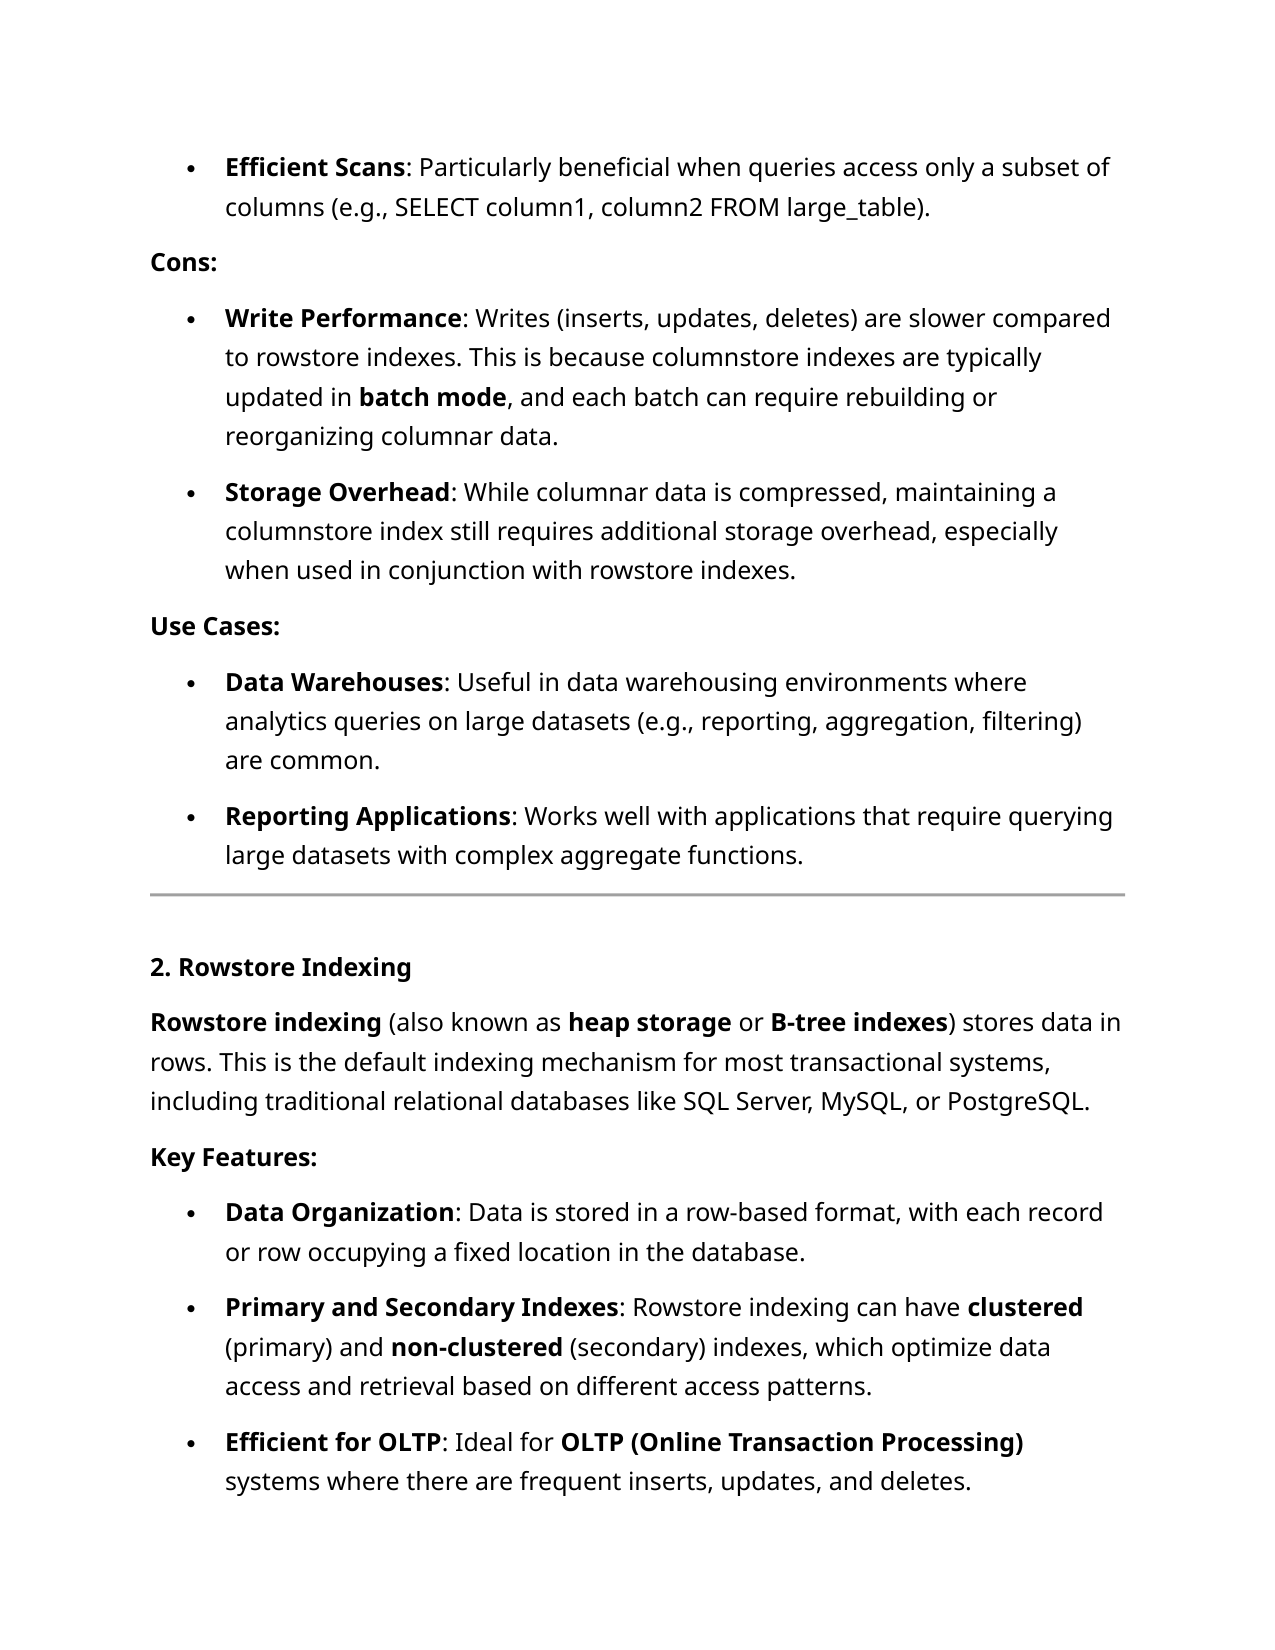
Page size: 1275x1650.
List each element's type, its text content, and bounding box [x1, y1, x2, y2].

list Reporting Applications: Works well with applications that require querying large datasets with complex aggregate functions. [187, 798, 1125, 872]
text Rowstore indexing (also known as heap storage or B-tree indexes) stores data in rows. This is the default indexing mechanism for most transactional systems, including traditional relational databases like SQL Server, MySQL, or PostgreSQL. [150, 1005, 1125, 1117]
list Primary and Secondary Indexes: Rowstore indexing can have clustered (primary) and non-clustered (secondary) indexes, which optimize data access and retrieval based on different access patterns. [187, 1290, 1125, 1402]
text Key Features: [150, 1139, 1125, 1173]
list Efficient for OLTP: Ideal for OLTP (Online Transaction Processing) systems where there are frequent inserts, updates, and deletes. [187, 1424, 1125, 1497]
list Write Performance: Writes (inserts, updates, deletes) are slower compared to rowstore indexes. This is because columnstore indexes are typically updated in batch mode, and each batch can require rebuilding or reorganizing columnar data. [187, 301, 1125, 452]
list Data Warehouses: Useful in data warehousing environments where analytics queries on large datasets (e.g., reporting, aggregation, filtering) are common. [187, 664, 1125, 777]
list Data Organization: Data is stored in a row-based format, with each record or row occupying a fixed location in the database. [187, 1195, 1125, 1268]
text Cons: [150, 245, 1125, 279]
text 2. Rowstore Indexing [150, 949, 1125, 983]
list Efficient Scans: Particularly beneficial when queries access only a subset of columns (e.g., SELECT column1, column2 FROM large_table). [187, 150, 1125, 223]
list Storage Overhead: While columnar data is compressed, maintaining a columnstore index still requires additional storage overhead, especially when used in conjunction with rowstore indexes. [187, 474, 1125, 587]
text Use Cases: [150, 608, 1125, 642]
